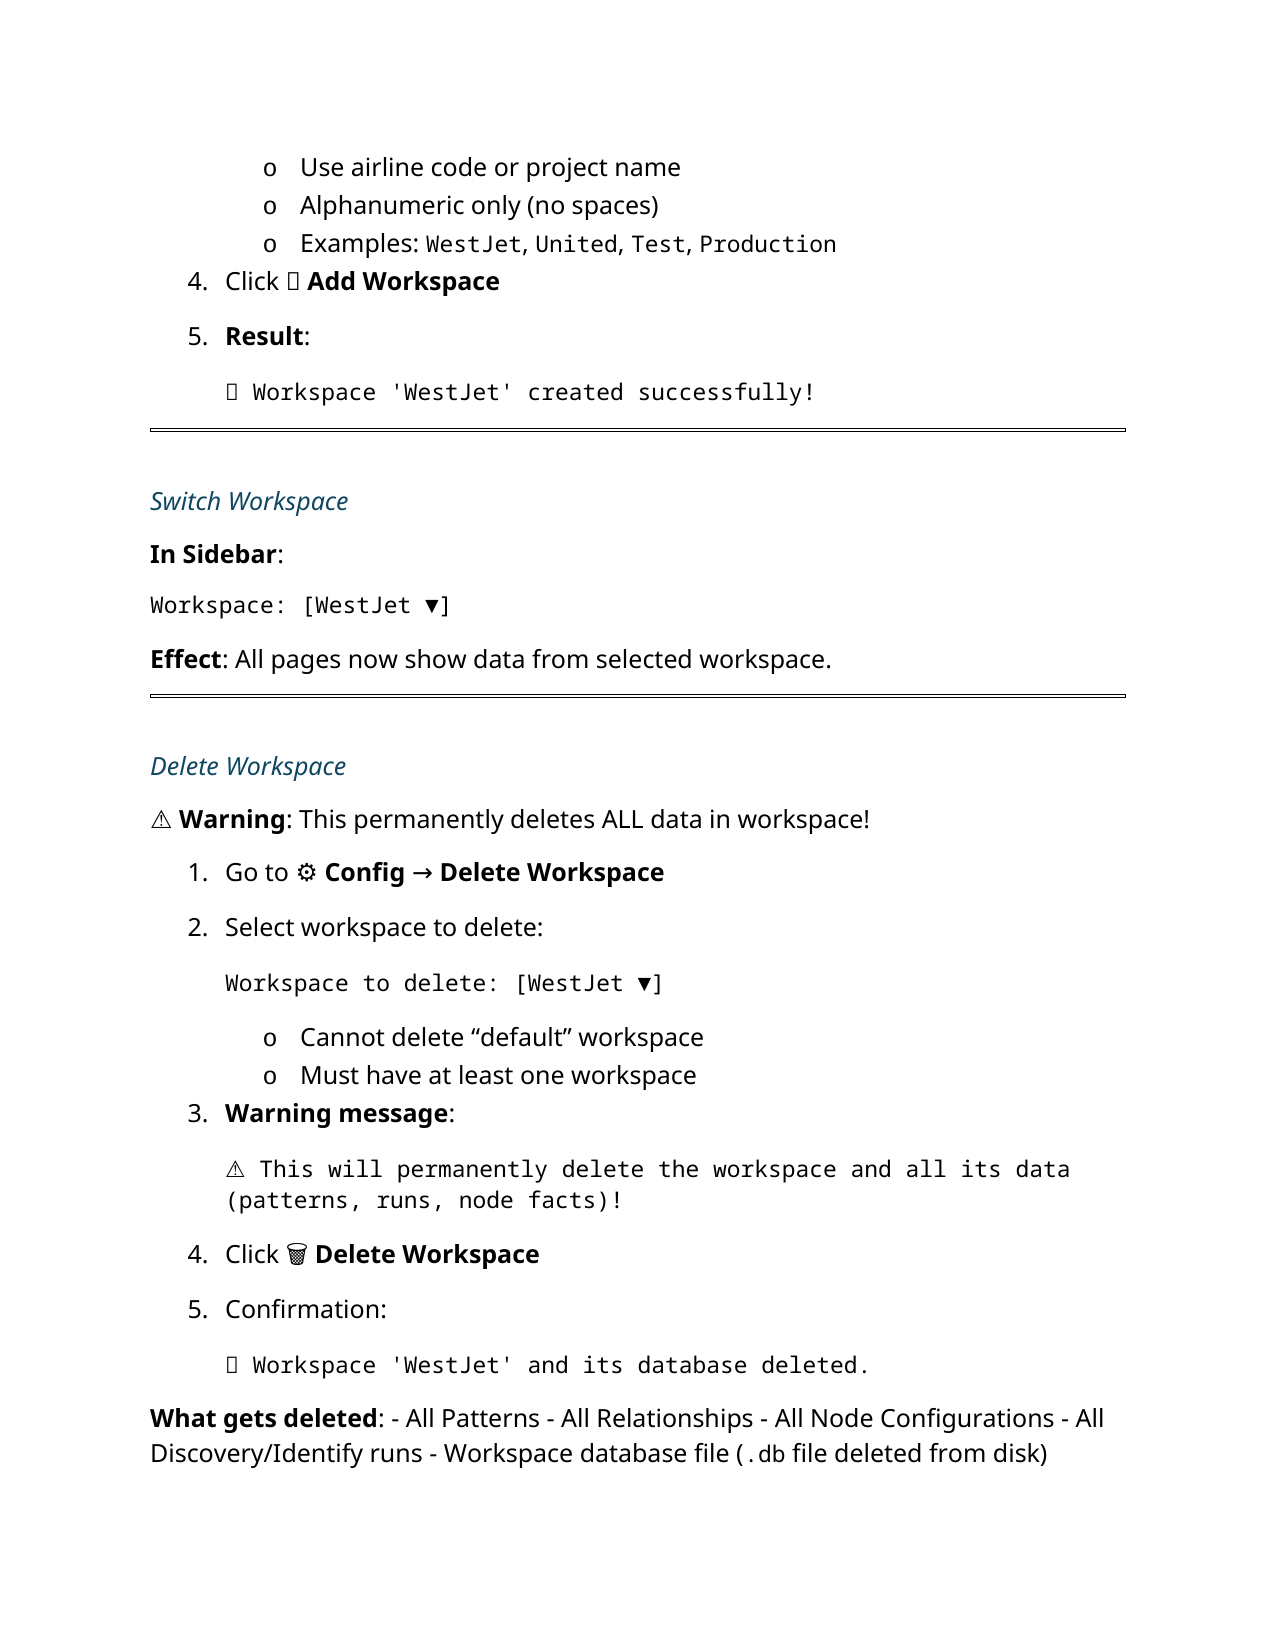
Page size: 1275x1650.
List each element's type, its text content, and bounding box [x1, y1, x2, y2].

list Use airline code or project name [262, 150, 1125, 184]
list Go to ⚙️ Config → Delete Workspace [187, 855, 1125, 889]
text What gets deleted: - All Patterns - All Relationships - All Node Configurations - All Discovery/Identify runs - Workspace database file (.db file deleted from disk) [150, 1401, 1125, 1469]
subtitle Switch Workspace [150, 484, 1125, 518]
list Alphanumeric only (no spaces) [262, 188, 1125, 222]
text ⚠️ Warning: This permanently deletes ALL data in workspace! [150, 802, 1125, 836]
list Examples: WestJet, United, Test, Production [262, 226, 1125, 260]
subtitle Delete Workspace [150, 749, 1125, 783]
list Warning message: [187, 1095, 1125, 1129]
list Must have at least one workspace [262, 1057, 1125, 1092]
text Workspace: [WestJet ▼] [150, 589, 1125, 621]
text In Sidebar: [150, 536, 1125, 571]
list ✅ Workspace 'WestJet' created successfully! [187, 374, 1125, 408]
list ⚠️ This will permanently delete the workspace and all its data (patterns, runs, node facts)! [187, 1150, 1125, 1216]
list ✅ Workspace 'WestJet' and its database deleted. [187, 1346, 1125, 1380]
list Click 🗑️ Delete Workspace [187, 1236, 1125, 1271]
list Confirmation: [187, 1291, 1125, 1325]
list Cannot delete “default” workspace [262, 1019, 1125, 1054]
list Select workspace to delete: [187, 909, 1125, 944]
list Result: [187, 319, 1125, 353]
list Click ➕ Add Workspace [187, 264, 1125, 298]
list Workspace to delete: [WestJet ▼] [187, 964, 1125, 998]
text Effect: All pages now show data from selected workspace. [150, 641, 1125, 675]
